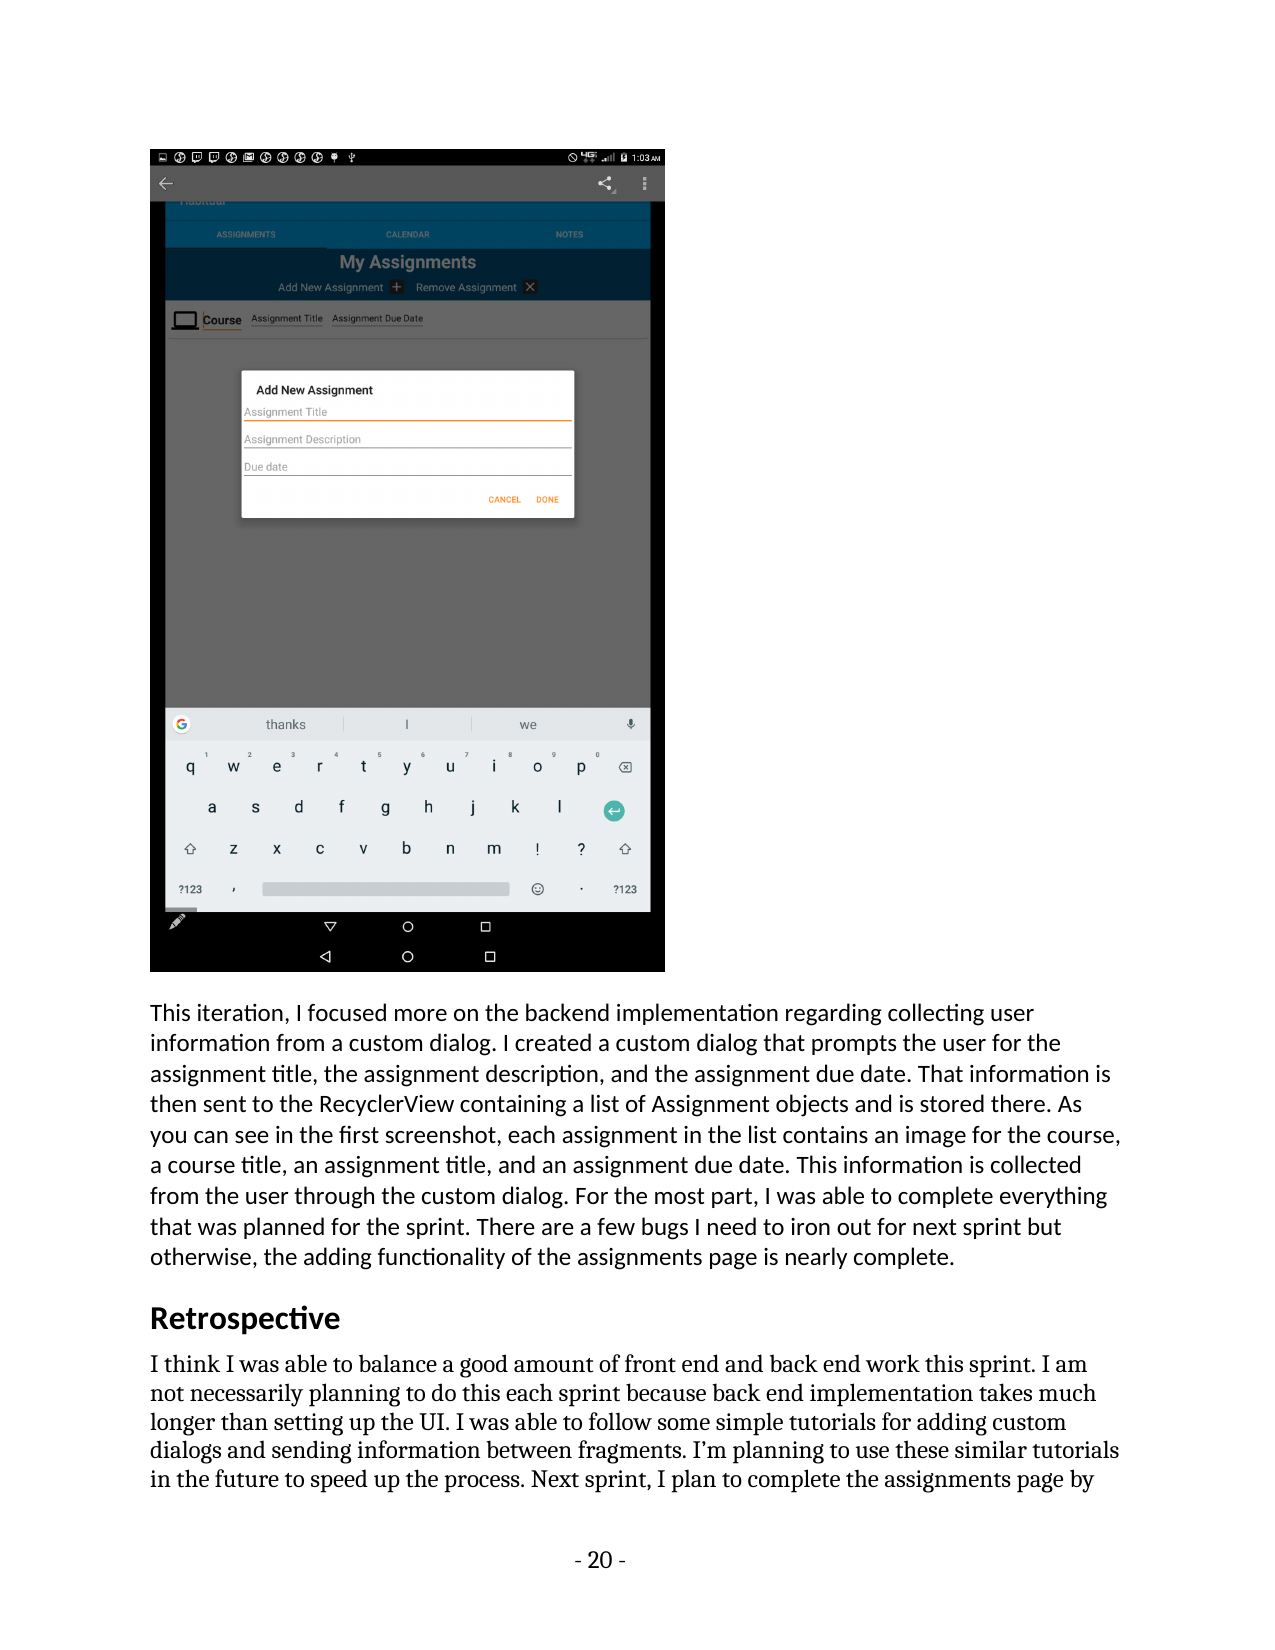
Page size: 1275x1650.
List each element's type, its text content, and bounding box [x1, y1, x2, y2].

subtitle Retrospective [150, 1297, 1125, 1337]
text This iteration, I focused more on the backend implementation regarding collecting user information from a custom dialog. I created a custom dialog that prompts the user for the assignment title, the assignment description, and the assignment due date. That information is then sent to the RecyclerView containing a list of Assignment objects and is stored there. As you can see in the first screenshot, each assignment in the list contains an image for the course, a course title, an assignment title, and an assignment due date. This information is collected from the user through the custom dialog. For the most part, I was able to complete everything that was planned for the sprint. There are a few bugs I need to iron out for next sprint but otherwise, the adding functionality of the assignments page is nearly complete. [150, 997, 1125, 1272]
picture [150, 149, 665, 972]
